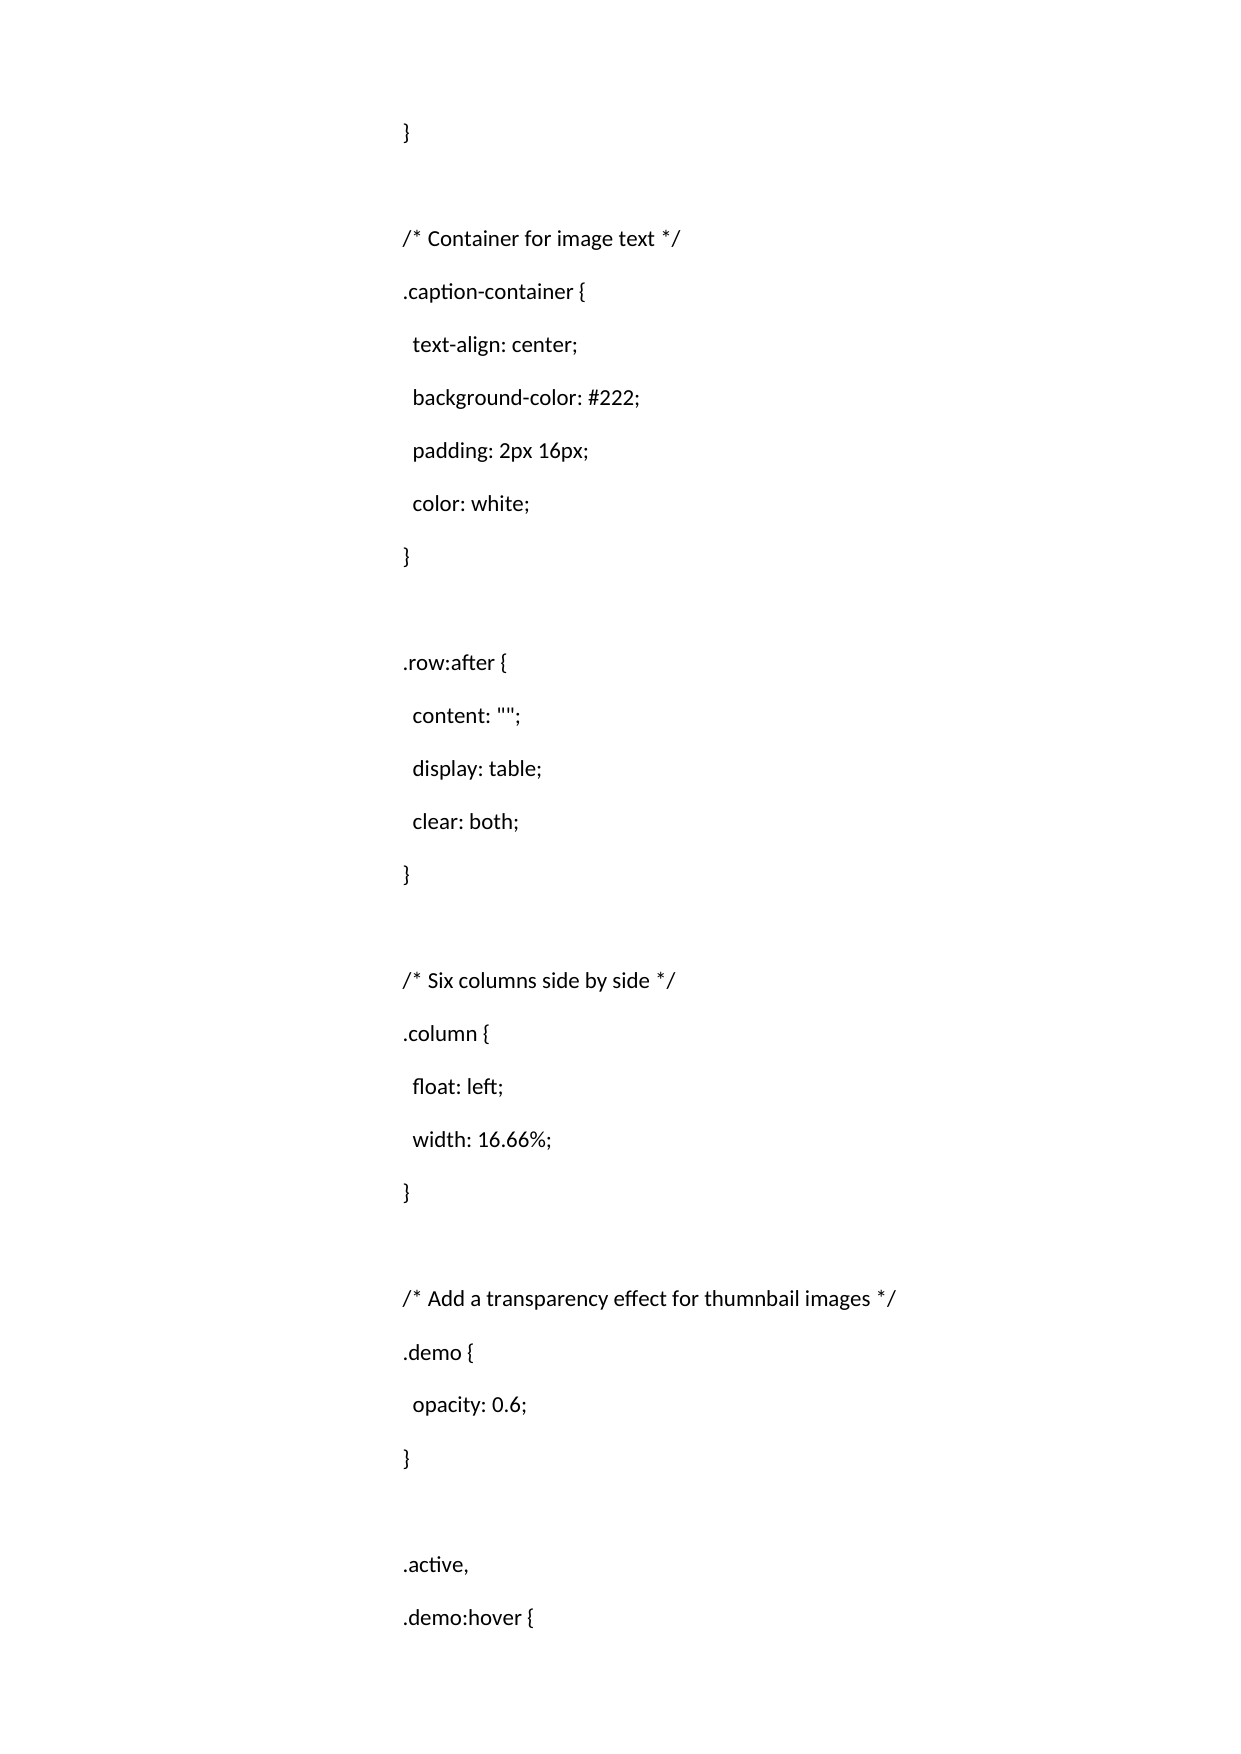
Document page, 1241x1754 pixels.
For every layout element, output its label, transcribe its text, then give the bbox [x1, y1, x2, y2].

text opacity: 0.6; [177, 1391, 1122, 1419]
text .active, [177, 1550, 1122, 1578]
text .caption-container { [177, 277, 1122, 305]
text } [177, 860, 1122, 888]
text display: table; [177, 754, 1122, 782]
text .row:after { [177, 648, 1122, 676]
text text-align: center; [177, 330, 1122, 358]
text /* Container for image text */ [177, 224, 1122, 252]
text /* Add a transparency effect for thumnbail images */ [177, 1284, 1122, 1313]
text width: 16.66%; [177, 1126, 1122, 1153]
text clear: both; [177, 807, 1122, 835]
text background-color: #222; [177, 383, 1122, 411]
text .demo:hover { [177, 1603, 1122, 1631]
text padding: 2px 16px; [177, 436, 1122, 464]
text } [177, 542, 1122, 570]
text } [177, 1444, 1122, 1472]
text /* Six columns side by side */ [177, 966, 1122, 994]
text .demo { [177, 1338, 1122, 1366]
text content: ""; [177, 701, 1122, 729]
text color: white; [177, 489, 1122, 517]
text float: left; [177, 1072, 1122, 1101]
text } [177, 118, 1122, 146]
text .column { [177, 1019, 1122, 1047]
text } [177, 1178, 1122, 1207]
